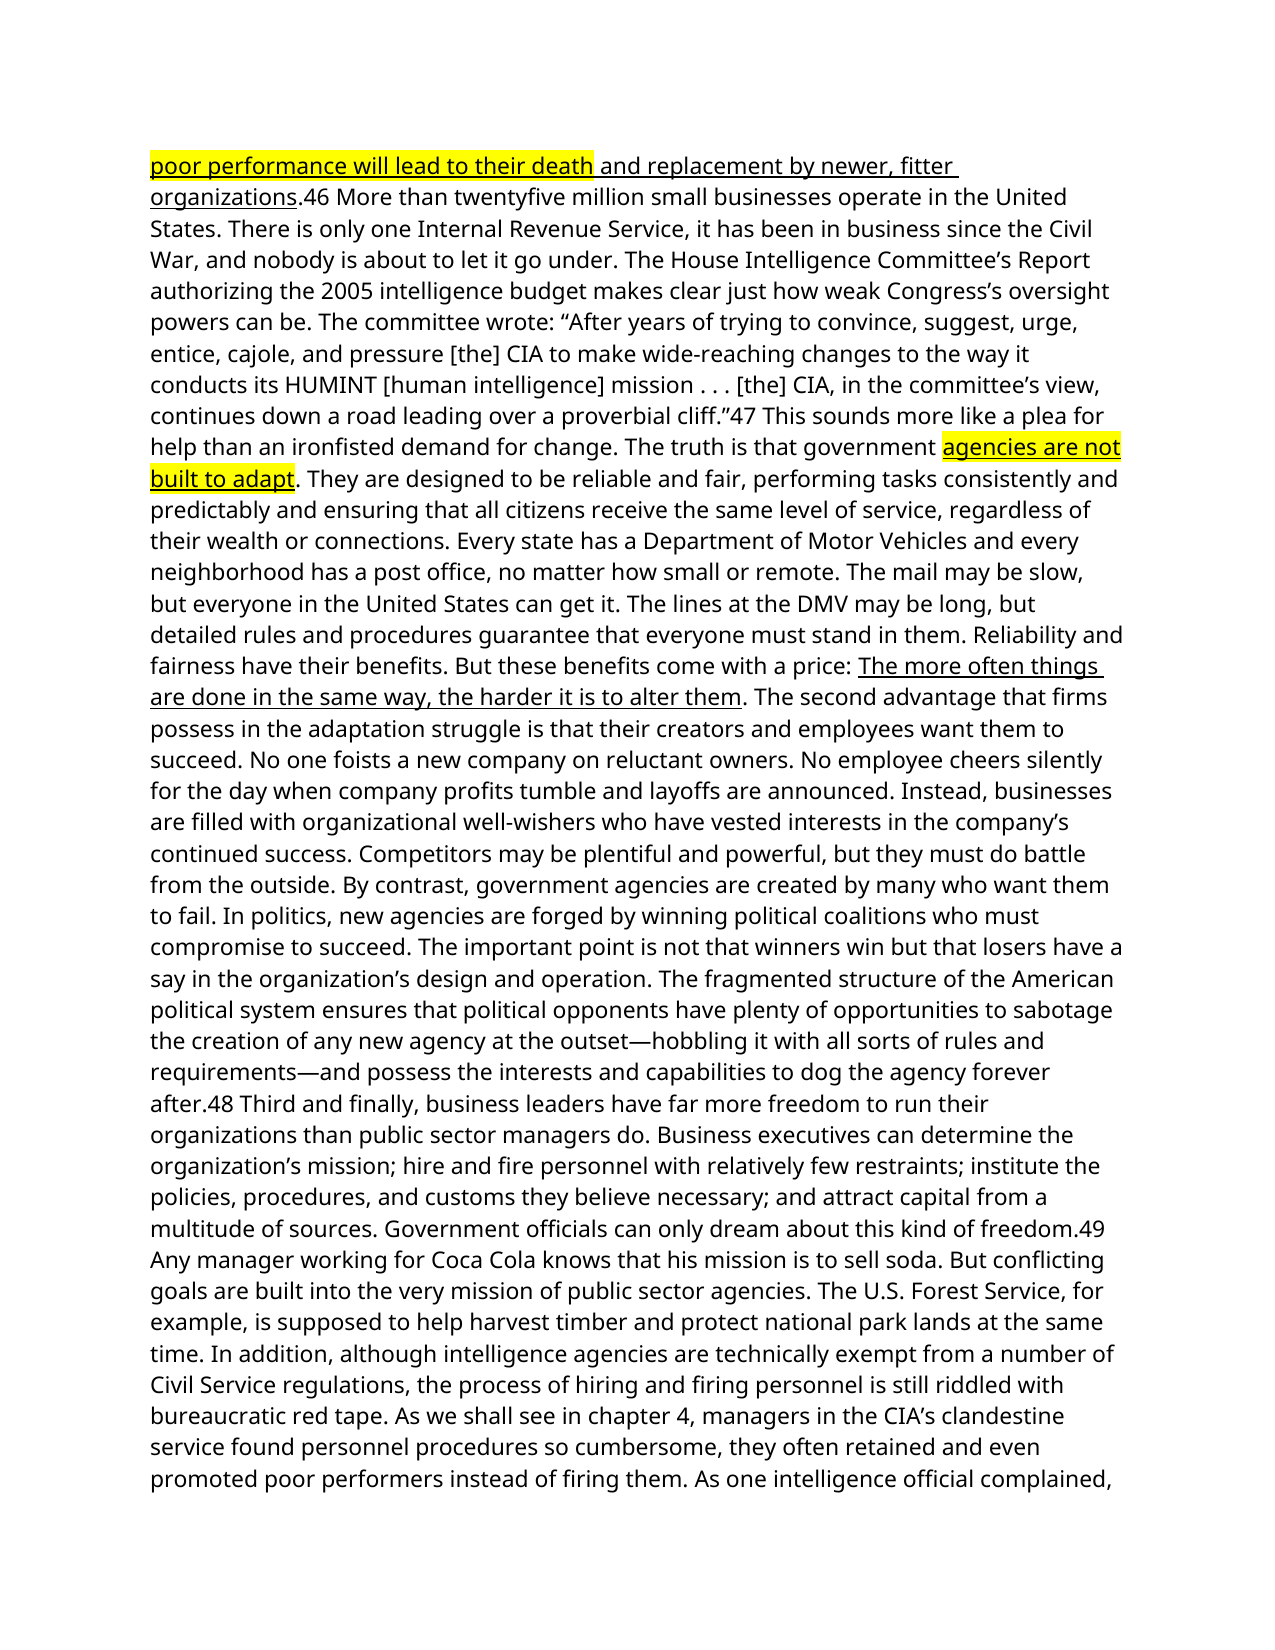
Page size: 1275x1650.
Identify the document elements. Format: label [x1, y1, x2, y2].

text [150, 150, 1125, 1494]
